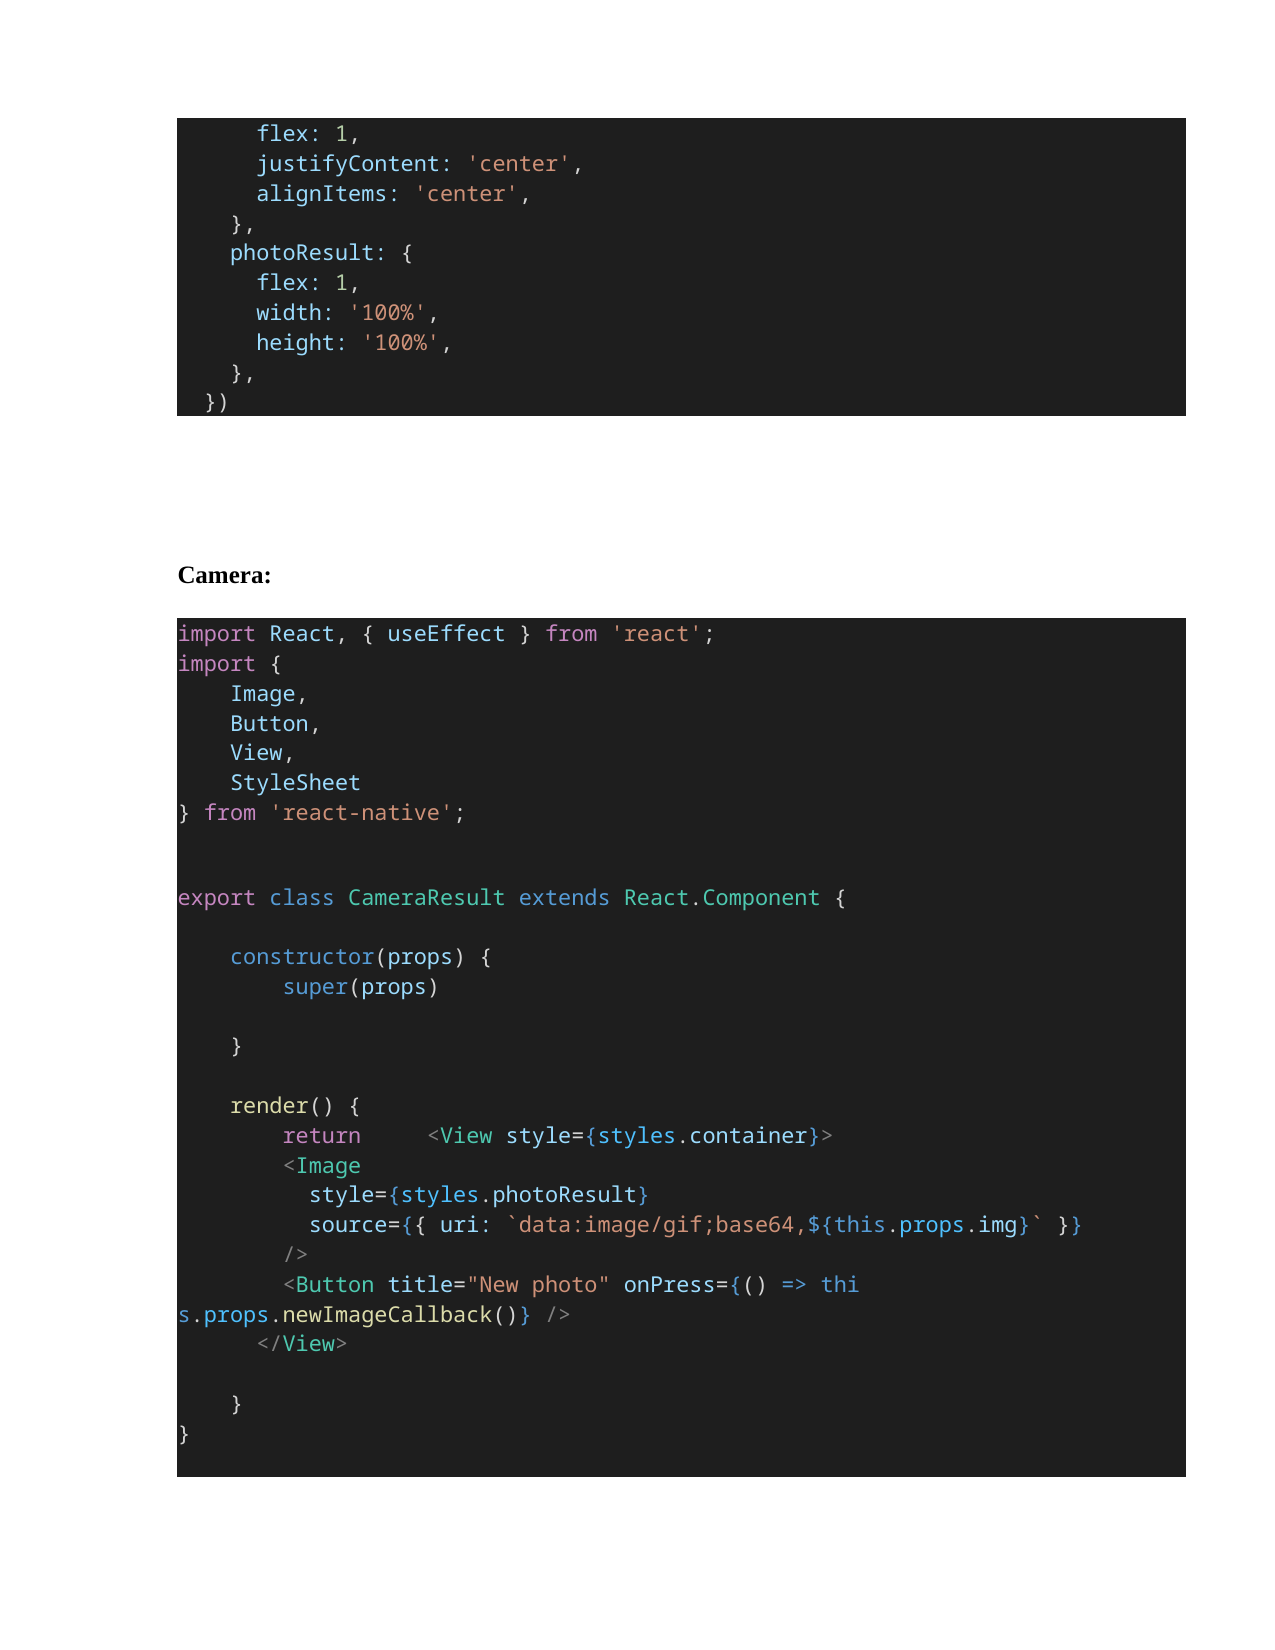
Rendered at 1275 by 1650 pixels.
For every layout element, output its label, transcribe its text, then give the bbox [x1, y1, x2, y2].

text } from 'react-native'; [177, 797, 1186, 827]
text flex: 1, [177, 267, 1186, 297]
text import React, { useEffect } from 'react'; [177, 618, 1186, 648]
text import { [177, 648, 1186, 678]
text }, [177, 356, 1186, 386]
text Button, [177, 708, 1186, 737]
text justifyContent: 'center', [177, 148, 1186, 178]
text return <View style={styles.container}> [177, 1120, 1186, 1150]
text flex: 1, [177, 118, 1186, 148]
text /> [177, 1239, 1186, 1269]
text photoResult: { [177, 237, 1186, 267]
text } [177, 1031, 1186, 1060]
text }) [177, 386, 1186, 416]
text </View> [177, 1328, 1186, 1358]
text width: '100%', [177, 297, 1186, 327]
text StyleSheet [177, 767, 1186, 797]
text <Button title="New photo" onPress={() => this.props.newImageCallback()} /> [177, 1269, 1186, 1328]
text style={styles.photoResult} [177, 1179, 1186, 1209]
text export class CameraResult extends React.Component { [177, 882, 1186, 911]
text Image, [177, 678, 1186, 708]
text height: '100%', [177, 327, 1186, 356]
text source={{ uri: `data:image/gif;base64,${this.props.img}` }} [177, 1209, 1186, 1239]
text super(props) [177, 971, 1186, 1001]
text render() { [177, 1090, 1186, 1120]
text }, [177, 207, 1186, 237]
text } [177, 1388, 1186, 1418]
text <Image [177, 1150, 1186, 1179]
text constructor(props) { [177, 941, 1186, 971]
text alignItems: 'center', [177, 178, 1186, 207]
text Camera: [177, 560, 1186, 589]
text } [177, 1418, 1186, 1448]
text View, [177, 737, 1186, 767]
